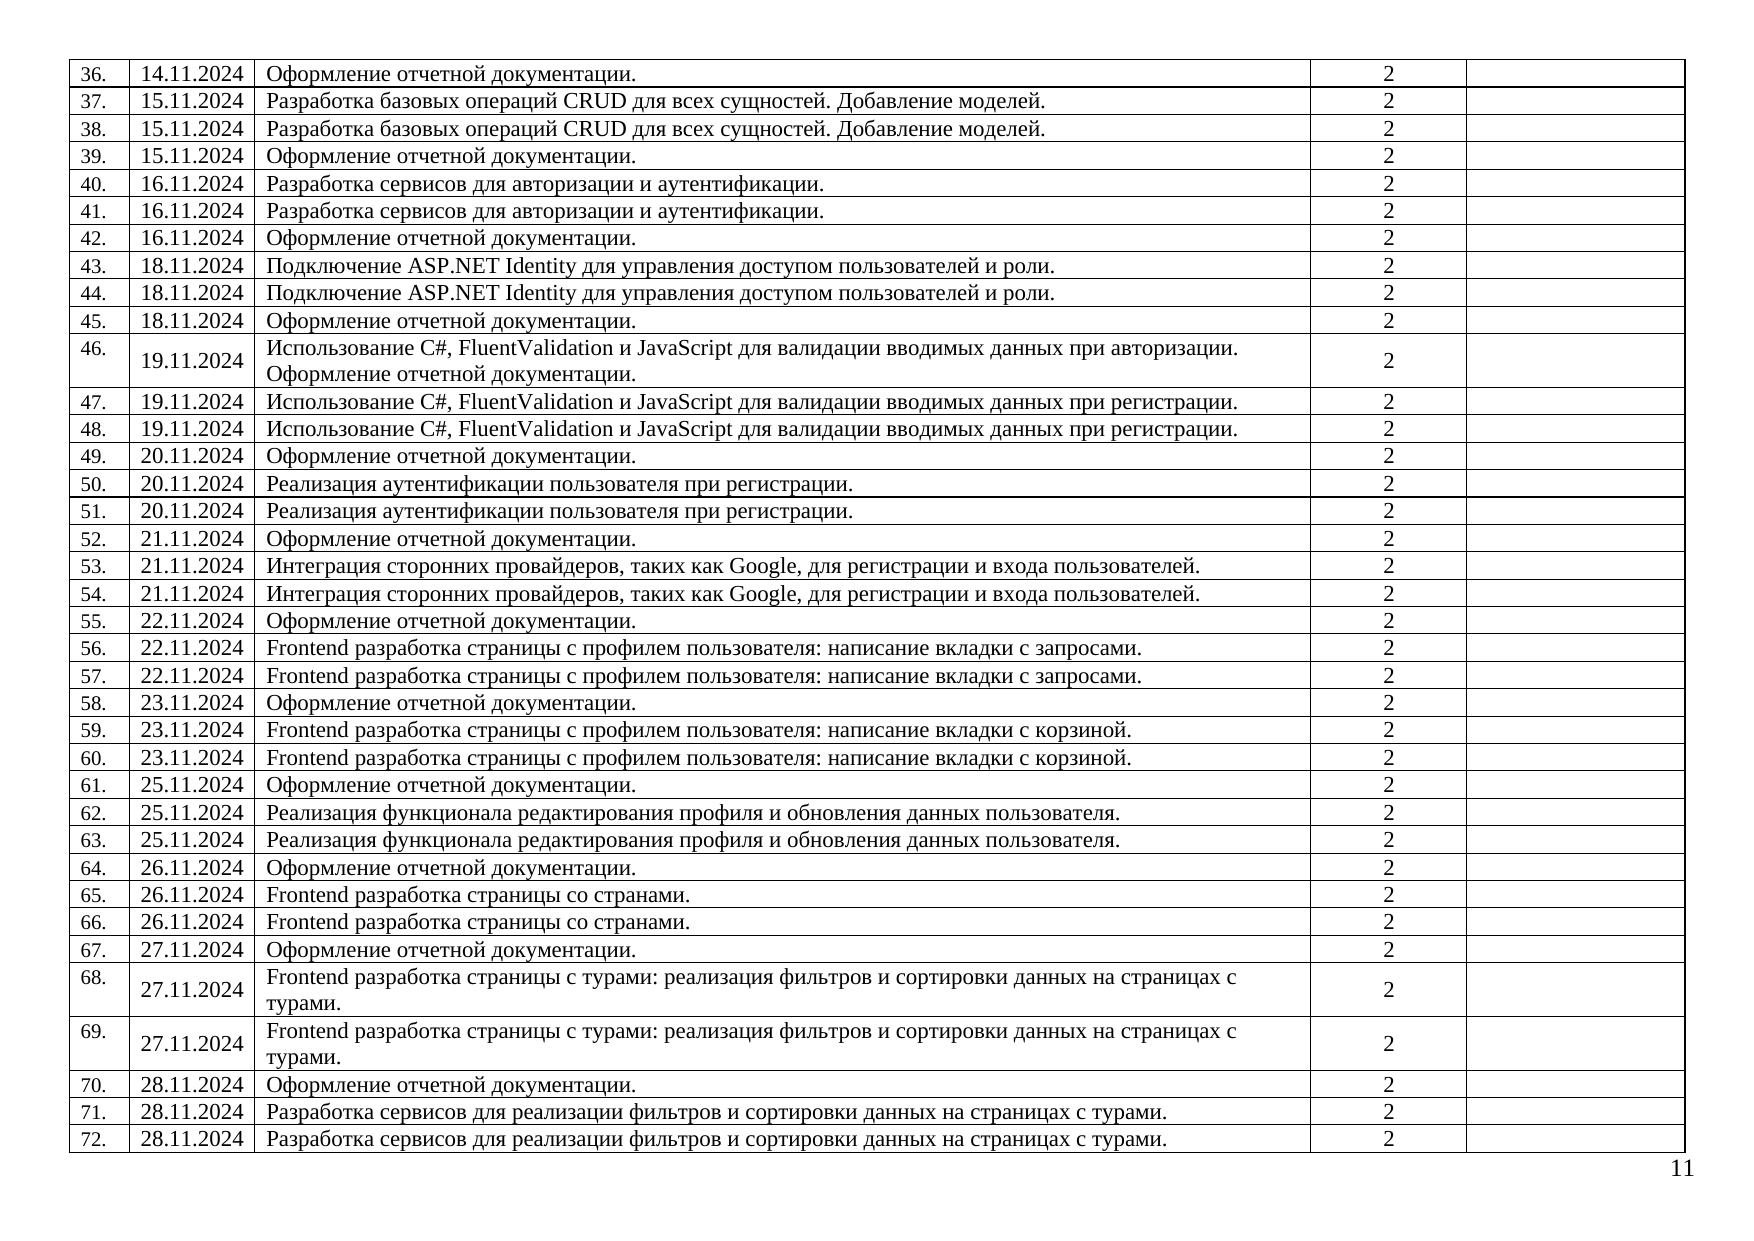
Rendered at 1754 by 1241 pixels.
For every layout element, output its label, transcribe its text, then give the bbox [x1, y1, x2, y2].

table_cell 2 [1311, 826, 1466, 852]
table_cell 21.11.2024 [130, 525, 254, 551]
table_cell 2 [1311, 88, 1466, 114]
table_cell 2 [1311, 744, 1466, 770]
table_cell 14.11.2024 [130, 60, 254, 86]
table_cell [1467, 908, 1684, 935]
table_cell 2 [1311, 552, 1466, 578]
table_cell [70, 279, 129, 306]
table_cell 2 [1311, 936, 1466, 962]
table_cell 2 [1311, 607, 1466, 633]
table_cell 28.11.2024 [130, 1071, 254, 1097]
table_cell 2 [1311, 580, 1466, 606]
table_cell [70, 307, 129, 333]
table_cell [70, 142, 129, 169]
table_cell [70, 799, 129, 825]
table_cell Оформление отчетной документации. [255, 60, 1310, 86]
table_cell 15.11.2024 [130, 115, 254, 141]
table_cell 21.11.2024 [130, 552, 254, 578]
table_cell 15.11.2024 [130, 142, 254, 169]
table_cell Оформление отчетной документации. [255, 525, 1310, 551]
table_cell 2 [1311, 443, 1466, 469]
table_cell 2 [1311, 415, 1466, 442]
table_cell [1467, 689, 1684, 716]
table_cell Оформление отчетной документации. [255, 443, 1310, 469]
table_cell [1467, 225, 1684, 251]
table_cell Реализация аутентификации пользователя при регистрации. [255, 498, 1310, 524]
table_cell 2 [1311, 1071, 1466, 1097]
table_cell [1467, 443, 1684, 469]
table_cell [70, 525, 129, 551]
table_cell [1467, 170, 1684, 196]
table_cell [70, 388, 129, 414]
table_cell [70, 1017, 129, 1069]
table_cell Оформление отчетной документации. [255, 771, 1310, 798]
table_cell [70, 415, 129, 442]
table_cell Frontend разработка страницы со странами. [255, 881, 1310, 907]
table_cell 2 [1311, 388, 1466, 414]
table_cell [1467, 936, 1684, 962]
table_cell [70, 771, 129, 798]
table_cell Frontend разработка страницы с профилем пользователя: написание вкладки с запросами. [255, 662, 1310, 688]
table_cell Frontend разработка страницы с турами: реализация фильтров и сортировки данных на страницах с турами. [255, 963, 1310, 1016]
table_cell 2 [1311, 799, 1466, 825]
table_cell 22.11.2024 [130, 607, 254, 633]
table_cell Оформление отчетной документации. [255, 1071, 1310, 1097]
table_cell [70, 881, 129, 907]
table_cell [1467, 525, 1684, 551]
table_cell 16.11.2024 [130, 225, 254, 251]
table_cell [70, 607, 129, 633]
table_cell 19.11.2024 [130, 388, 254, 414]
table_cell [70, 717, 129, 743]
table_cell Использование C#, FluentValidation и JavaScript для валидации вводимых данных при регистрации. [255, 415, 1310, 442]
table_cell 2 [1311, 1125, 1466, 1152]
table_cell [1467, 771, 1684, 798]
table_cell [1467, 580, 1684, 606]
table_cell 2 [1311, 771, 1466, 798]
table_cell Разработка базовых операций CRUD для всех сущностей. Добавление моделей. [255, 88, 1310, 114]
table_cell [70, 634, 129, 661]
table_cell [70, 170, 129, 196]
table_cell [1467, 388, 1684, 414]
table_cell Реализация функционала редактирования профиля и обновления данных пользователя. [255, 799, 1310, 825]
table_cell 27.11.2024 [130, 1017, 254, 1069]
table_cell 2 [1311, 689, 1466, 716]
table_cell [1467, 1125, 1684, 1152]
table_cell 19.11.2024 [130, 334, 254, 387]
table_cell [1467, 252, 1684, 278]
table_cell [70, 936, 129, 962]
table_cell 18.11.2024 [130, 307, 254, 333]
table_cell [1467, 88, 1684, 114]
table_cell Реализация аутентификации пользователя при регистрации. [255, 470, 1310, 496]
table_cell [70, 443, 129, 469]
table_cell 23.11.2024 [130, 744, 254, 770]
table_cell 26.11.2024 [130, 908, 254, 935]
table_cell 27.11.2024 [130, 963, 254, 1016]
table_cell [70, 744, 129, 770]
table_cell 2 [1311, 1017, 1466, 1069]
table_cell [1467, 307, 1684, 333]
table_cell [1467, 1017, 1684, 1069]
table_cell [1467, 415, 1684, 442]
table_cell 20.11.2024 [130, 498, 254, 524]
table_cell [70, 88, 129, 114]
table_cell 25.11.2024 [130, 771, 254, 798]
table_cell 2 [1311, 498, 1466, 524]
table_cell 28.11.2024 [130, 1098, 254, 1124]
table_cell 20.11.2024 [130, 443, 254, 469]
table_cell 2 [1311, 197, 1466, 223]
table_cell Разработка сервисов для авторизации и аутентификации. [255, 170, 1310, 196]
table_cell 22.11.2024 [130, 662, 254, 688]
table_cell 2 [1311, 634, 1466, 661]
table_cell [1467, 717, 1684, 743]
table_cell Использование C#, FluentValidation и JavaScript для валидации вводимых данных при авторизации. Оформление отчетной документации. [255, 334, 1310, 387]
table_cell [70, 470, 129, 496]
table_cell Оформление отчетной документации. [255, 225, 1310, 251]
table_cell [1467, 662, 1684, 688]
table_cell Frontend разработка страницы с профилем пользователя: написание вкладки с запросами. [255, 634, 1310, 661]
table_cell Оформление отчетной документации. [255, 307, 1310, 333]
table_cell [70, 1098, 129, 1124]
table_cell [1467, 334, 1684, 387]
table_cell 22.11.2024 [130, 634, 254, 661]
table_cell 2 [1311, 307, 1466, 333]
table_cell Разработка сервисов для авторизации и аутентификации. [255, 197, 1310, 223]
table_cell Frontend разработка страницы с профилем пользователя: написание вкладки с корзиной. [255, 717, 1310, 743]
table_cell [70, 689, 129, 716]
table_cell Оформление отчетной документации. [255, 607, 1310, 633]
table_cell [70, 854, 129, 880]
table_cell [70, 908, 129, 935]
table_cell [1467, 1098, 1684, 1124]
table_cell 23.11.2024 [130, 689, 254, 716]
table_cell 15.11.2024 [130, 88, 254, 114]
table_cell 2 [1311, 115, 1466, 141]
table_cell [1467, 498, 1684, 524]
table_cell [1467, 854, 1684, 880]
table_cell 25.11.2024 [130, 826, 254, 852]
table_cell 25.11.2024 [130, 799, 254, 825]
table_cell Подключение ASP.NET Identity для управления доступом пользователей и роли. [255, 279, 1310, 306]
table_cell [1467, 470, 1684, 496]
table_cell Оформление отчетной документации. [255, 689, 1310, 716]
table_cell 2 [1311, 170, 1466, 196]
table_cell [1467, 115, 1684, 141]
table_cell 21.11.2024 [130, 580, 254, 606]
table_cell 26.11.2024 [130, 854, 254, 880]
table_cell 2 [1311, 60, 1466, 86]
table_cell [1467, 197, 1684, 223]
table_cell [1467, 744, 1684, 770]
table_cell 2 [1311, 881, 1466, 907]
table_cell [1467, 279, 1684, 306]
table_cell [70, 115, 129, 141]
table_cell [1467, 634, 1684, 661]
table_cell 16.11.2024 [130, 197, 254, 223]
table_cell 26.11.2024 [130, 881, 254, 907]
table_cell 27.11.2024 [130, 936, 254, 962]
table_cell 2 [1311, 908, 1466, 935]
table_cell [70, 252, 129, 278]
table_cell Подключение ASP.NET Identity для управления доступом пользователей и роли. [255, 252, 1310, 278]
table_cell [1467, 142, 1684, 169]
table_cell Реализация функционала редактирования профиля и обновления данных пользователя. [255, 826, 1310, 852]
table_cell Оформление отчетной документации. [255, 936, 1310, 962]
table_cell 2 [1311, 142, 1466, 169]
table_cell 2 [1311, 225, 1466, 251]
table_cell [70, 498, 129, 524]
table_cell Разработка сервисов для реализации фильтров и сортировки данных на страницах с турами. [255, 1125, 1310, 1152]
table_cell [70, 1125, 129, 1152]
table_cell [70, 552, 129, 578]
table_cell [70, 826, 129, 852]
table_cell [70, 580, 129, 606]
table_cell Разработка сервисов для реализации фильтров и сортировки данных на страницах с турами. [255, 1098, 1310, 1124]
table_cell Frontend разработка страницы с турами: реализация фильтров и сортировки данных на страницах с турами. [255, 1017, 1310, 1069]
table_cell 19.11.2024 [130, 415, 254, 442]
table_cell [70, 197, 129, 223]
table_cell 2 [1311, 252, 1466, 278]
table_cell [1467, 826, 1684, 852]
table_cell [70, 225, 129, 251]
table_cell 28.11.2024 [130, 1125, 254, 1152]
table_cell 18.11.2024 [130, 252, 254, 278]
table_cell [1467, 607, 1684, 633]
table_cell 2 [1311, 334, 1466, 387]
table_cell 2 [1311, 854, 1466, 880]
table_cell 18.11.2024 [130, 279, 254, 306]
table_cell [70, 1071, 129, 1097]
table_cell [70, 334, 129, 387]
table_cell [70, 60, 129, 86]
table_cell 2 [1311, 470, 1466, 496]
table_cell 2 [1311, 525, 1466, 551]
table_cell 2 [1311, 662, 1466, 688]
table_cell Frontend разработка страницы с профилем пользователя: написание вкладки с корзиной. [255, 744, 1310, 770]
table_cell [70, 662, 129, 688]
table_cell [1467, 799, 1684, 825]
table_cell 2 [1311, 1098, 1466, 1124]
table_cell [70, 963, 129, 1016]
table_cell 23.11.2024 [130, 717, 254, 743]
table_cell Оформление отчетной документации. [255, 142, 1310, 169]
table_cell [1467, 552, 1684, 578]
table_cell 2 [1311, 963, 1466, 1016]
table_cell 20.11.2024 [130, 470, 254, 496]
table_cell Интеграция сторонних провайдеров, таких как Google, для регистрации и входа пользователей. [255, 580, 1310, 606]
table_cell Использование C#, FluentValidation и JavaScript для валидации вводимых данных при регистрации. [255, 388, 1310, 414]
table_cell [1467, 60, 1684, 86]
table_cell [1467, 1071, 1684, 1097]
table_cell Оформление отчетной документации. [255, 854, 1310, 880]
table_cell Разработка базовых операций CRUD для всех сущностей. Добавление моделей. [255, 115, 1310, 141]
table_cell [1467, 963, 1684, 1016]
table_cell Frontend разработка страницы со странами. [255, 908, 1310, 935]
table_cell Интеграция сторонних провайдеров, таких как Google, для регистрации и входа пользователей. [255, 552, 1310, 578]
table_cell [1467, 881, 1684, 907]
table_cell 2 [1311, 279, 1466, 306]
table_cell 2 [1311, 717, 1466, 743]
table_cell 16.11.2024 [130, 170, 254, 196]
